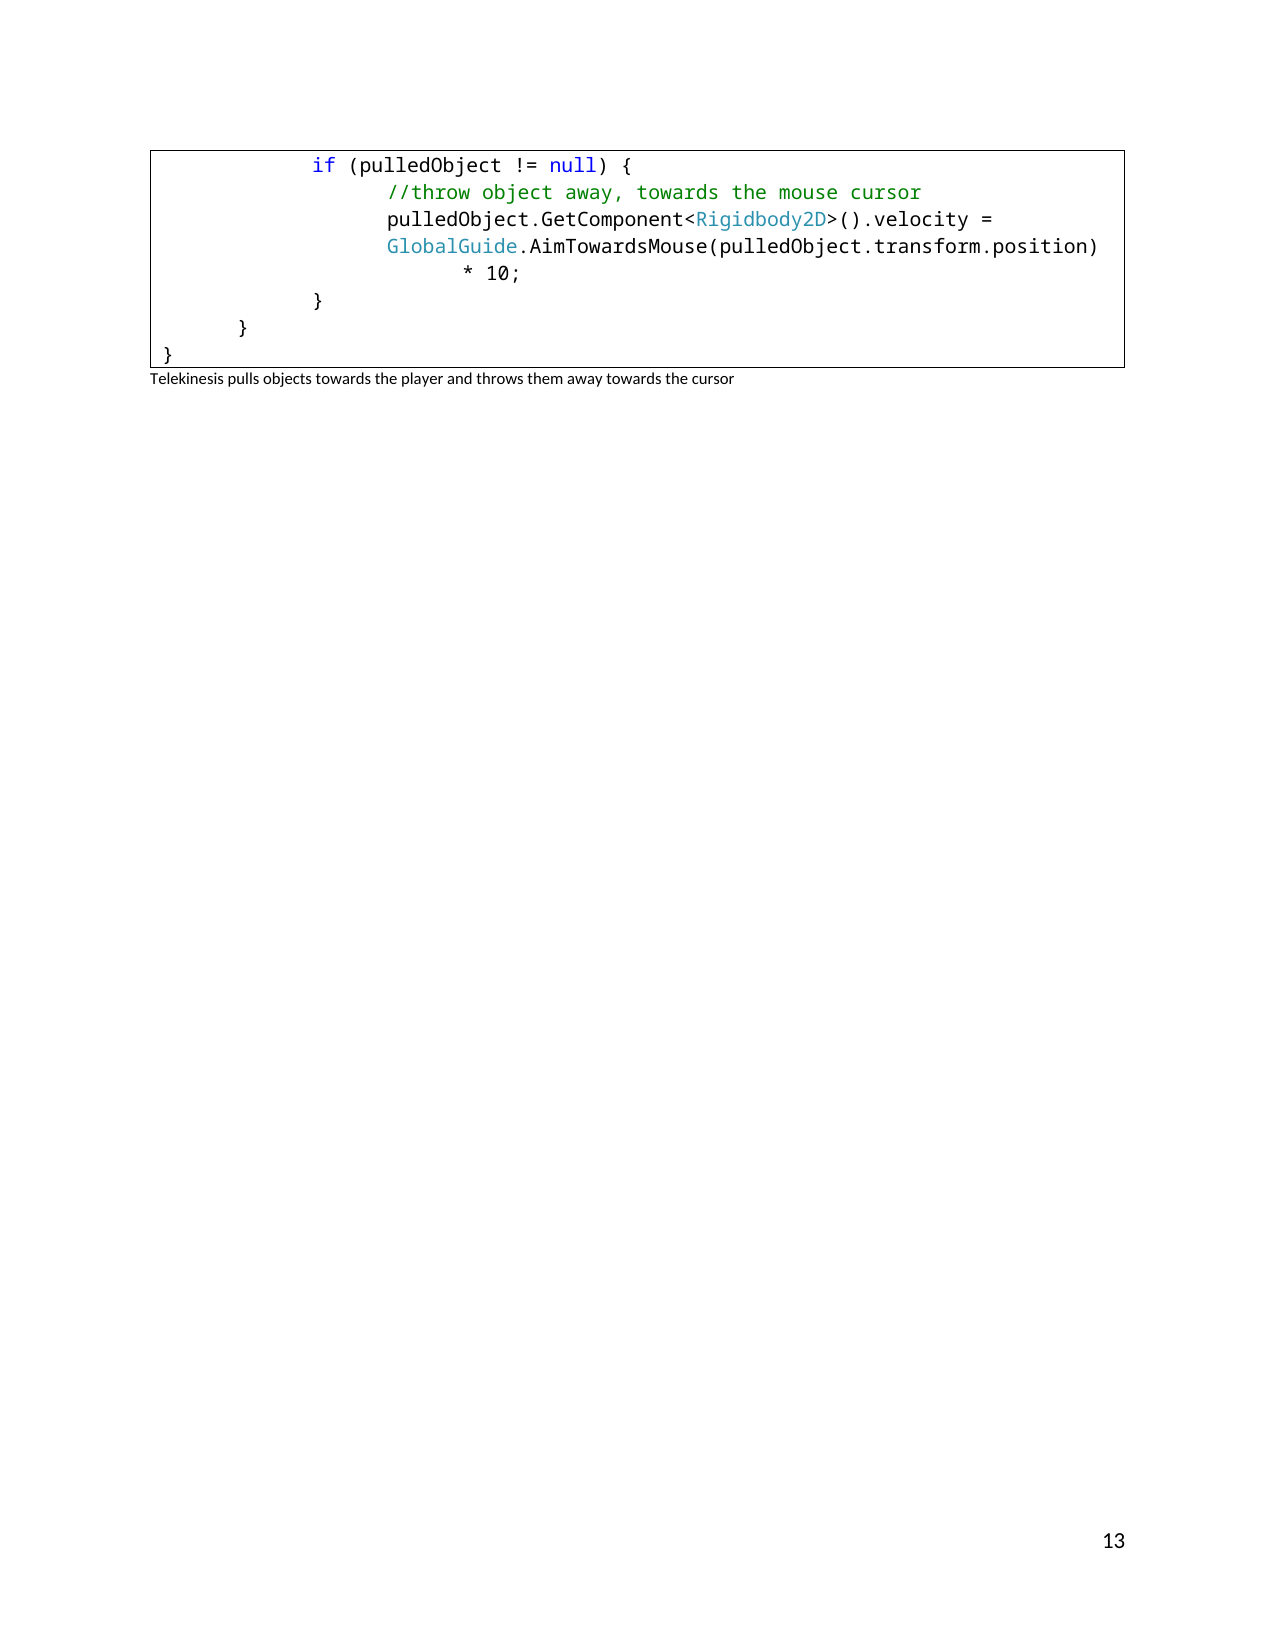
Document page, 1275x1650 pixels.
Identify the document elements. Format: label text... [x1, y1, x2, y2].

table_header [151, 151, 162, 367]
text Telekinesis pulls objects towards the player and throws them away towards the cursor [150, 368, 1125, 388]
